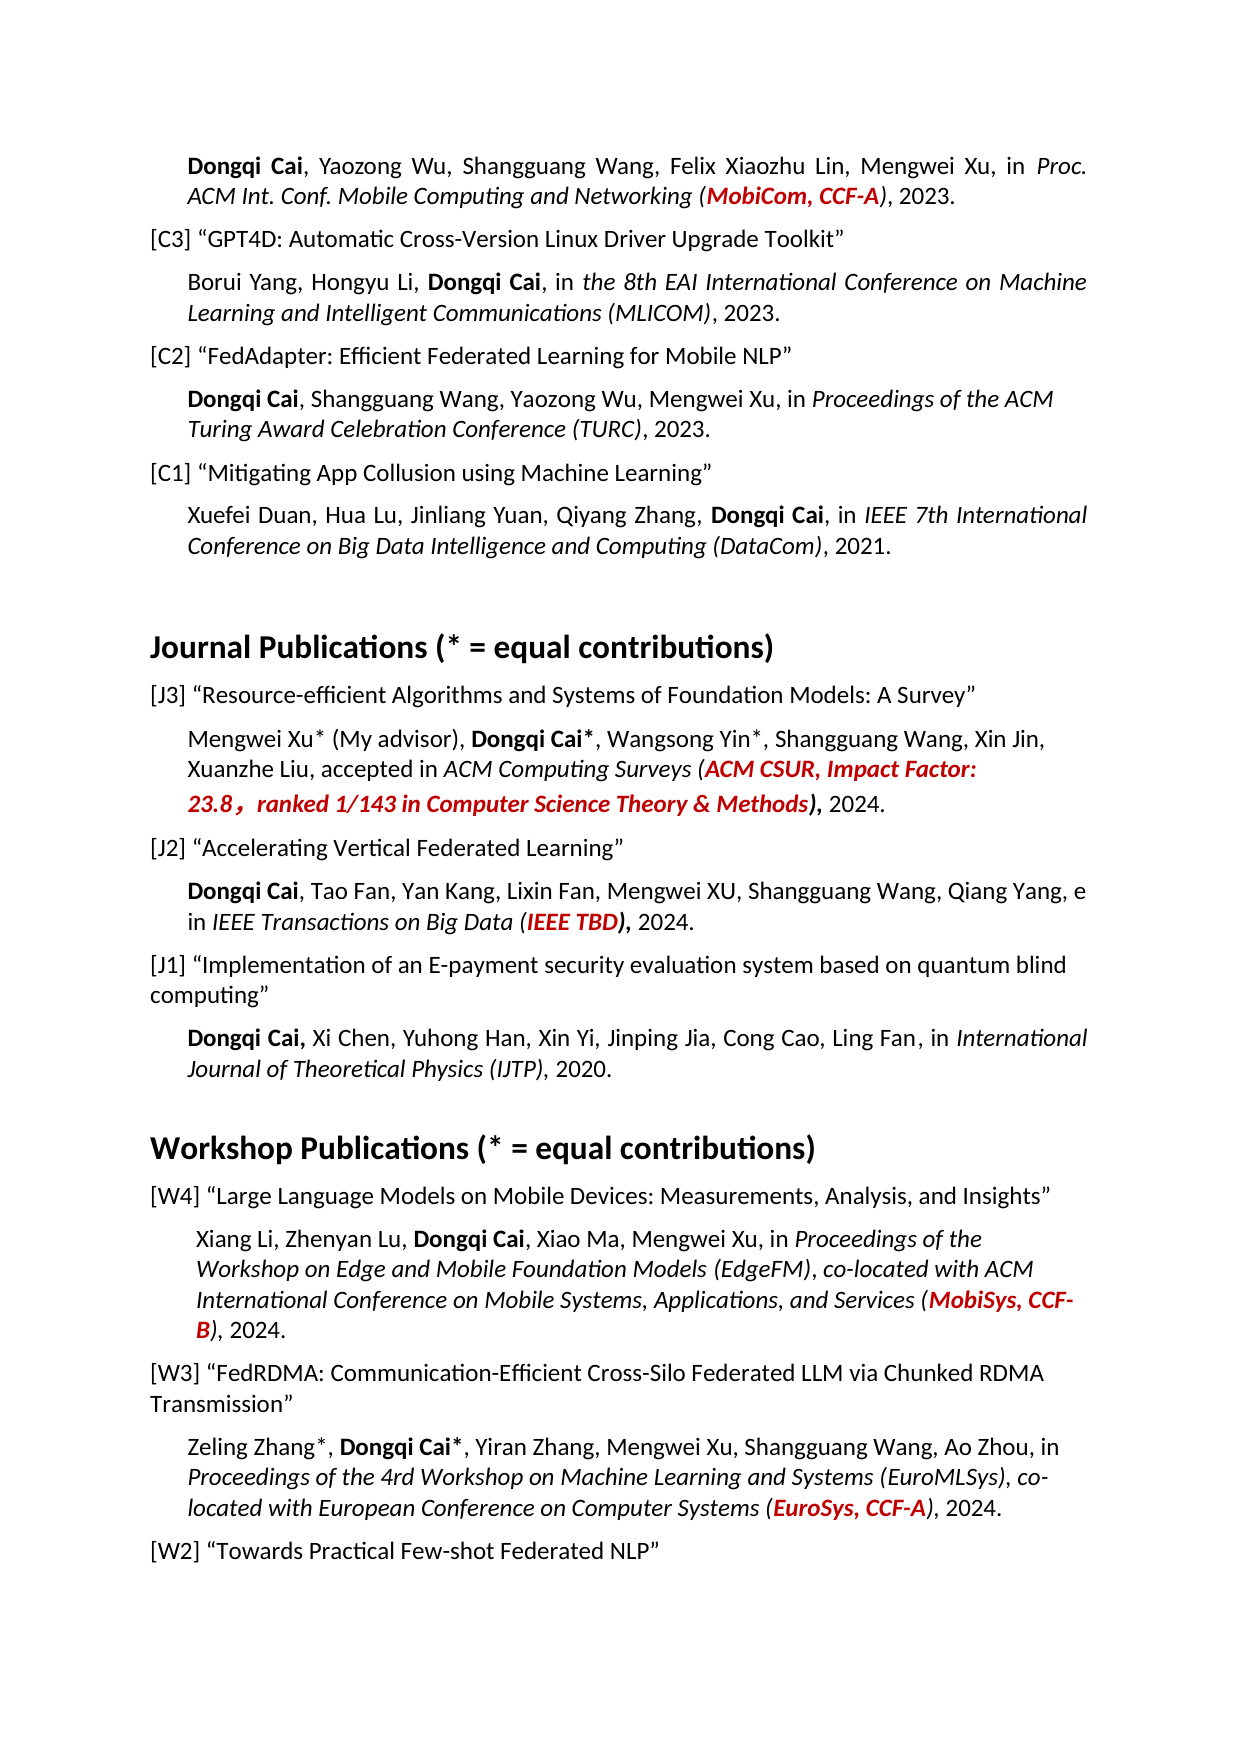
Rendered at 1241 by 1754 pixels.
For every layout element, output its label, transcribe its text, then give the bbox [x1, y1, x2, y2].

text Dongqi Cai, Shangguang Wang, Yaozong Wu, Mengwei Xu, in Proceedings of the ACM Turing Award Celebration Conference (TURC), 2023. [187, 383, 1090, 444]
text Dongqi Cai, Tao Fan, Yan Kang, Lixin Fan, Mengwei XU, Shangguang Wang, Qiang Yang, e in IEEE Transactions on Big Data (IEEE TBD), 2024. [187, 876, 1090, 937]
text Mengwei Xu* (My advisor), Dongqi Cai*, Wangsong Yin*, Shangguang Wang, Xin Jin, Xuanzhe Liu, accepted in ACM Computing Surveys (ACM CSUR, Impact Factor: 23.8，ranked 1/143 in Computer Science Theory & Methods), 2024. [187, 723, 1090, 820]
text Workshop Publications (* = equal contributions) [150, 1127, 1090, 1167]
list Borui Yang, Hongyu Li, Dongqi Cai, in the 8th EAI International Conference on Machine Learning and Intelligent Communications (MLICOM), 2023. [187, 267, 1090, 328]
text Journal Publications (* = equal contributions) [150, 626, 1090, 667]
text [W3] “FedRDMA: Communication-Efficient Cross-Silo Federated LLM via Chunked RDMA Transmission” [150, 1357, 1090, 1418]
text [C2] “FedAdapter: Efficient Federated Learning for Mobile NLP” [150, 340, 1090, 371]
text [W2] “Towards Practical Few-shot Federated NLP” [150, 1535, 1090, 1566]
list Dongqi Cai, Xi Chen, Yuhong Han, Xin Yi, Jinping Jia, Cong Cao, Ling Fan, in International Journal of Theoretical Physics (IJTP), 2020. [187, 1023, 1090, 1084]
text [J3] “Resource-efficient Algorithms and Systems of Foundation Models: A Survey” [150, 680, 1090, 710]
text [W4] “Large Language Models on Mobile Devices: Measurements, Analysis, and Insights” [150, 1180, 1090, 1210]
text [J2] “Accelerating Vertical Federated Learning” [150, 832, 1090, 863]
text [J1] “Implementation of an E-payment security evaluation system based on quantum blind computing” [150, 949, 1090, 1010]
text [C1] “Mitigating App Collusion using Machine Learning” [150, 457, 1090, 487]
text [C3] “GPT4D: Automatic Cross-Version Linux Driver Upgrade Toolkit” [150, 223, 1090, 254]
list Xuefei Duan, Hua Lu, Jinliang Yuan, Qiyang Zhang, Dongqi Cai, in IEEE 7th International Conference on Big Data Intelligence and Computing (DataCom), 2021. [187, 500, 1090, 561]
